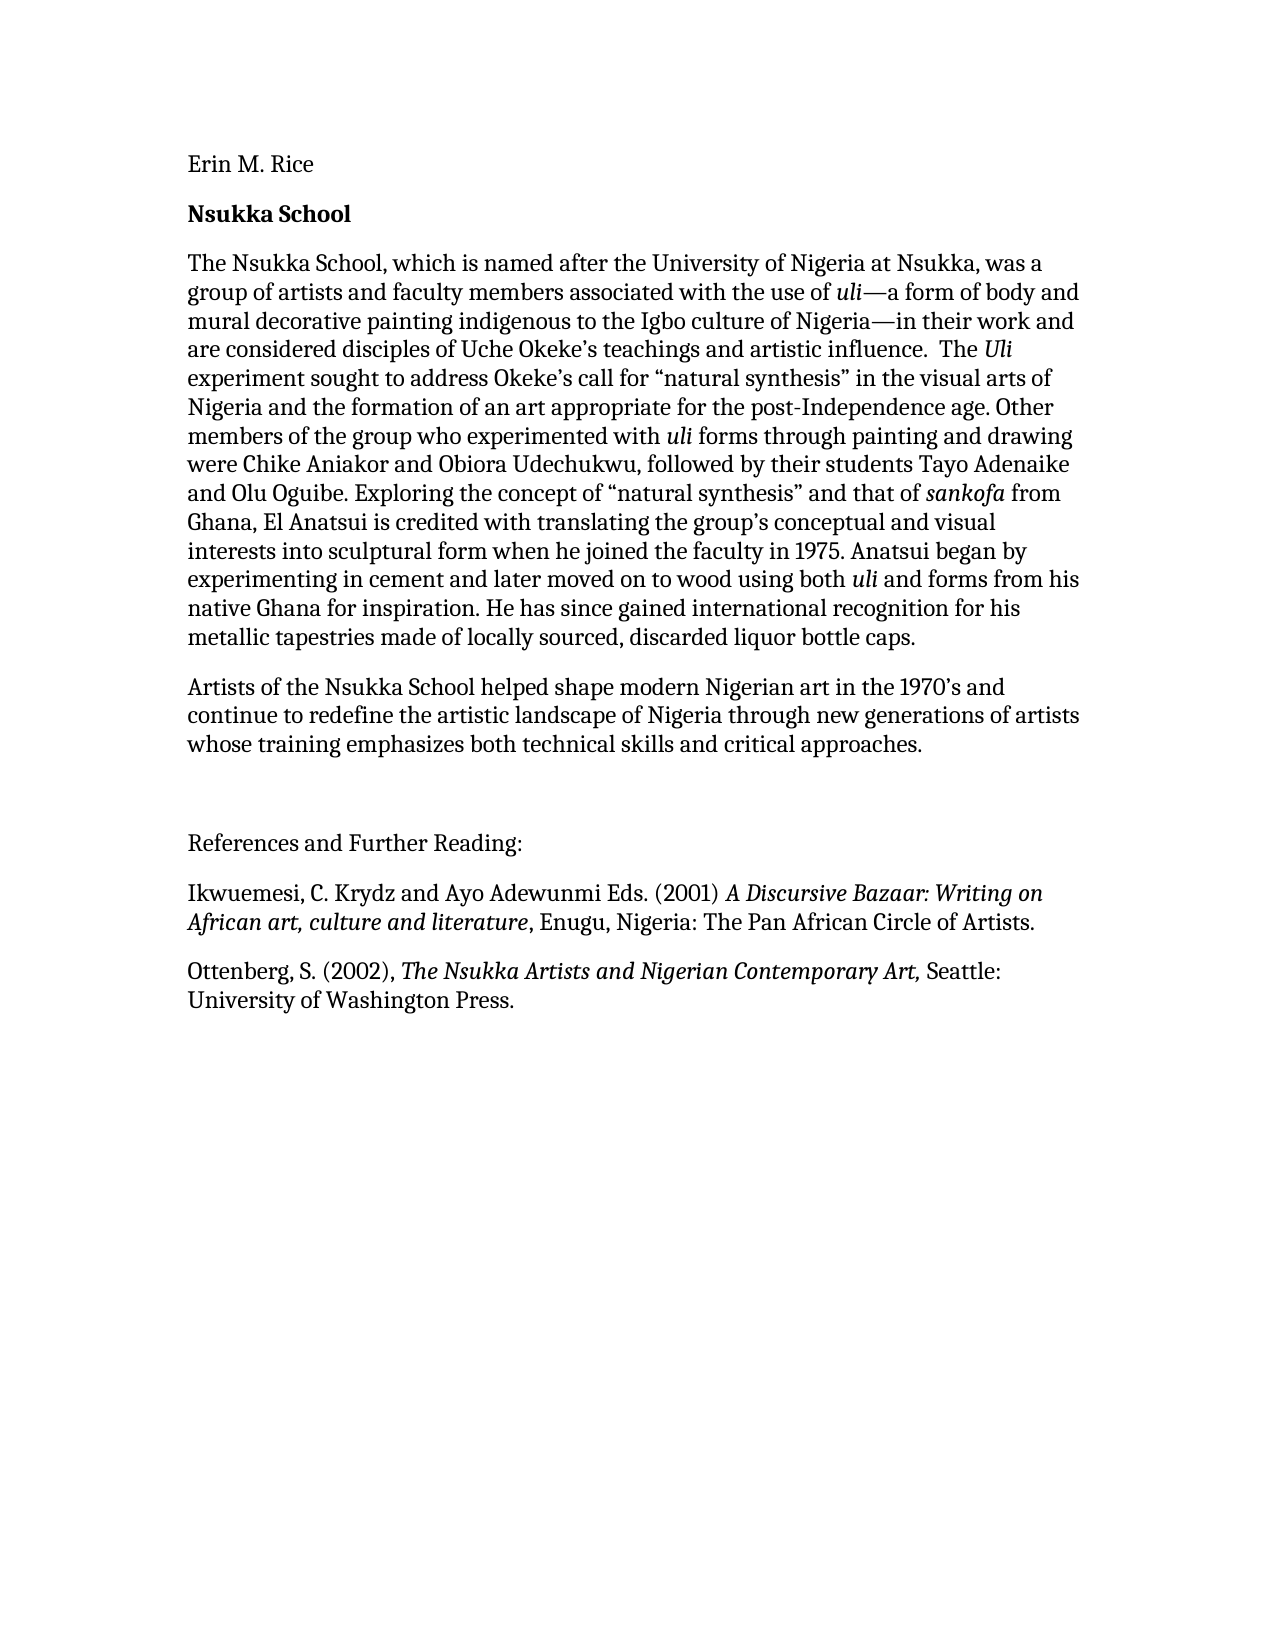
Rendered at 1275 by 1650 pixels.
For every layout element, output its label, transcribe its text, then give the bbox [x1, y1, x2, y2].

text Nsukka School [187, 199, 1087, 228]
text Ottenberg, S. (2002), The Nsukka Artists and Nigerian Contemporary Art, Seattle: University of Washington Press. [187, 957, 1087, 1014]
text References and Further Reading: [187, 829, 1087, 858]
text Erin M. Rice [187, 150, 1087, 179]
text The Nsukka School, which is named after the University of Nigeria at Nsukka, was a group of artists and faculty members associated with the use of uli—a form of body and mural decorative painting indigenous to the Igbo culture of Nigeria—in their work and are considered disciples of Uche Okeke’s teachings and artistic influence. The Uli experiment sought to address Okeke’s call for “natural synthesis” in the visual arts of Nigeria and the formation of an art appropriate for the post-Independence age. Other members of the group who experimented with uli forms through painting and drawing were Chike Aniakor and Obiora Udechukwu, followed by their students Tayo Adenaike and Olu Oguibe. Exploring the concept of “natural synthesis” and that of sankofa from Ghana, El Anatsui is credited with translating the group’s conceptual and visual interests into sculptural form when he joined the faculty in 1975. Anatsui began by experimenting in cement and later moved on to wood using both uli and forms from his native Ghana for inspiration. He has since gained international recognition for his metallic tapestries made of locally sourced, discarded liquor bottle caps. [187, 249, 1087, 652]
text Ikwuemesi, C. Krydz and Ayo Adewunmi Eds. (2001) A Discursive Bazaar: Writing on African art, culture and literature, Enugu, Nigeria: The Pan African Circle of Artists. [187, 879, 1087, 936]
text Artists of the Nsukka School helped shape modern Nigerian art in the 1970’s and continue to redefine the artistic landscape of Nigeria through new generations of artists whose training emphasizes both technical skills and critical approaches. [187, 672, 1087, 759]
